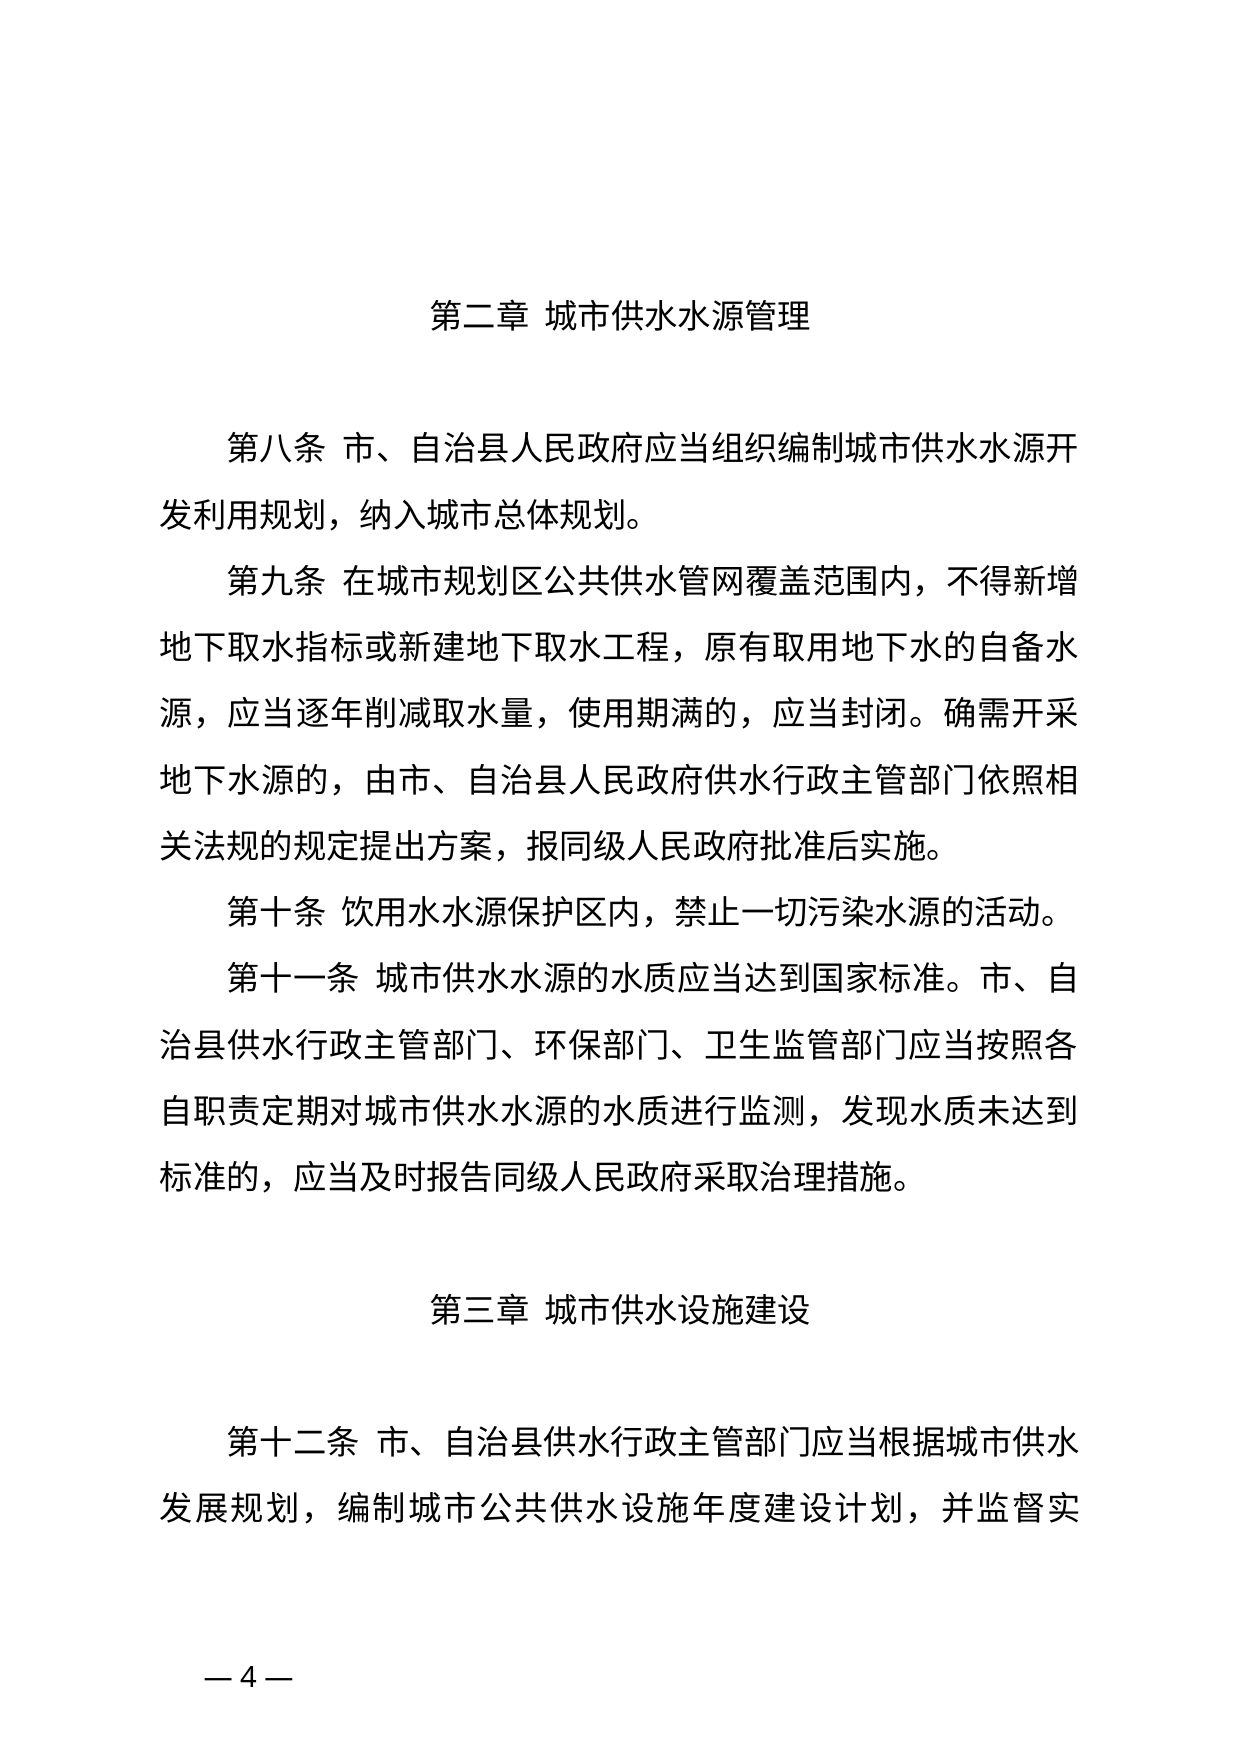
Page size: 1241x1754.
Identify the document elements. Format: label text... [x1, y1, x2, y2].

subtitle 第二章 城市供水水源管理 [159, 281, 1081, 347]
text 第十条 饮用水水源保护区内，禁止一切污染水源的活动。 [159, 877, 1081, 943]
text 第九条 在城市规划区公共供水管网覆盖范围内，不得新增地下取水指标或新建地下取水工程，原有取用地下水的自备水源，应当逐年削减取水量，使用期满的，应当封闭。确需开采地下水源的，由市、自治县人民政府供水行政主管部门依照相关法规的规定提出方案，报同级人民政府批准后实施。 [159, 546, 1081, 877]
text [159, 1407, 1081, 1539]
text 第十一条 城市供水水源的水质应当达到国家标准。市、自治县供水行政主管部门、环保部门、卫生监管部门应当按照各自职责定期对城市供水水源的水质进行监测，发现水质未达到标准的，应当及时报告同级人民政府采取治理措施。 [159, 943, 1081, 1208]
text 第八条 市、自治县人民政府应当组织编制城市供水水源开发利用规划，纳入城市总体规划。 [159, 413, 1081, 546]
subtitle 第三章 城市供水设施建设 [159, 1274, 1081, 1341]
